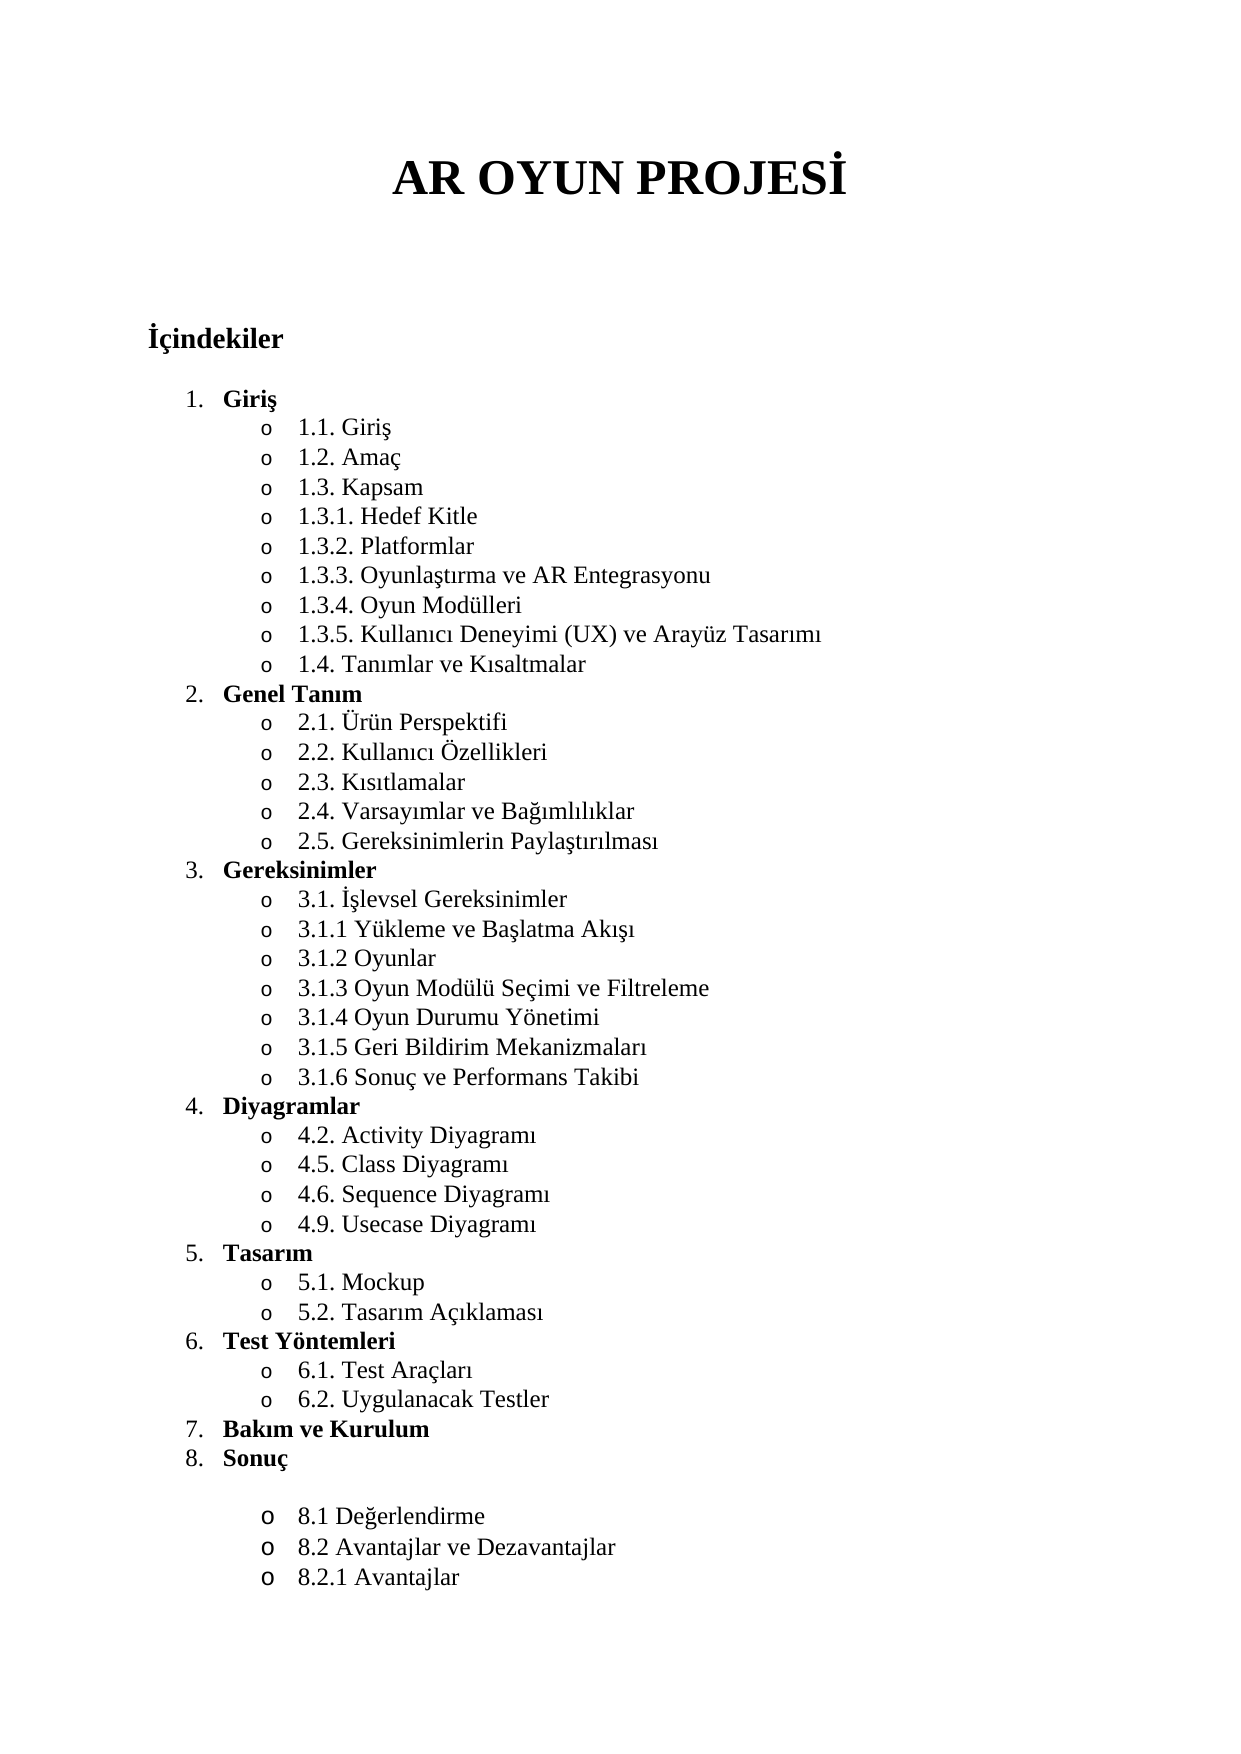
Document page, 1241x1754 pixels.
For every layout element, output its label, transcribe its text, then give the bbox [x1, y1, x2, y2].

list 3.1.5 Geri Bildirim Mekanizmaları [260, 1032, 1093, 1062]
list 1.3.1. Hedef Kitle [260, 501, 1093, 531]
list 3.1.1 Yükleme ve Başlatma Akışı [260, 914, 1093, 943]
list 1.1. Giriş [260, 412, 1093, 442]
list 4.9. Usecase Diyagramı [260, 1209, 1093, 1238]
list 3.1. İşlevsel Gereksinimler [260, 884, 1093, 914]
list Bakım ve Kurulum [185, 1414, 1093, 1443]
list 1.3.2. Platformlar [260, 531, 1093, 560]
list 1.4. Tanımlar ve Kısaltmalar [260, 649, 1093, 679]
list 3.1.6 Sonuç ve Performans Takibi [260, 1062, 1093, 1091]
list 2.1. Ürün Perspektifi [260, 707, 1093, 737]
list 4.6. Sequence Diyagramı [260, 1179, 1093, 1209]
list Diyagramlar [185, 1091, 1093, 1120]
list 3.1.2 Oyunlar [260, 943, 1093, 973]
list 8.2.1 Avantajlar [260, 1562, 1093, 1593]
list Test Yöntemleri [185, 1326, 1093, 1355]
list Tasarım [185, 1238, 1093, 1267]
list 1.3.5. Kullanıcı Deneyimi (UX) ve Arayüz Tasarımı [260, 619, 1093, 649]
list Genel Tanım [185, 679, 1093, 707]
list 5.1. Mockup [260, 1267, 1093, 1297]
list 3.1.4 Oyun Durumu Yönetimi [260, 1002, 1093, 1032]
list 2.5. Gereksinimlerin Paylaştırılması [260, 826, 1093, 855]
list 5.2. Tasarım Açıklaması [260, 1297, 1093, 1326]
list 1.3. Kapsam [260, 472, 1093, 501]
list 6.1. Test Araçları [260, 1355, 1093, 1384]
list Giriş [185, 384, 1093, 412]
list 2.3. Kısıtlamalar [260, 767, 1093, 796]
list Gereksinimler [185, 855, 1093, 884]
list 2.2. Kullanıcı Özellikleri [260, 737, 1093, 767]
list 6.2. Uygulanacak Testler [260, 1384, 1093, 1414]
list 1.3.4. Oyun Modülleri [260, 590, 1093, 619]
list Sonuç [185, 1443, 1093, 1472]
list 4.5. Class Diyagramı [260, 1149, 1093, 1179]
list 4.2. Activity Diyagramı [260, 1120, 1093, 1149]
list 8.1 Değerlendirme [260, 1501, 1093, 1532]
text İçindekiler [148, 321, 1093, 354]
list 2.4. Varsayımlar ve Bağımlılıklar [260, 796, 1093, 826]
list 1.2. Amaç [260, 442, 1093, 472]
list 1.3.3. Oyunlaştırma ve AR Entegrasyonu [260, 560, 1093, 590]
text AR OYUN PROJESİ [148, 148, 1093, 205]
list 3.1.3 Oyun Modülü Seçimi ve Filtreleme [260, 973, 1093, 1002]
list 8.2 Avantajlar ve Dezavantajlar [260, 1532, 1093, 1562]
